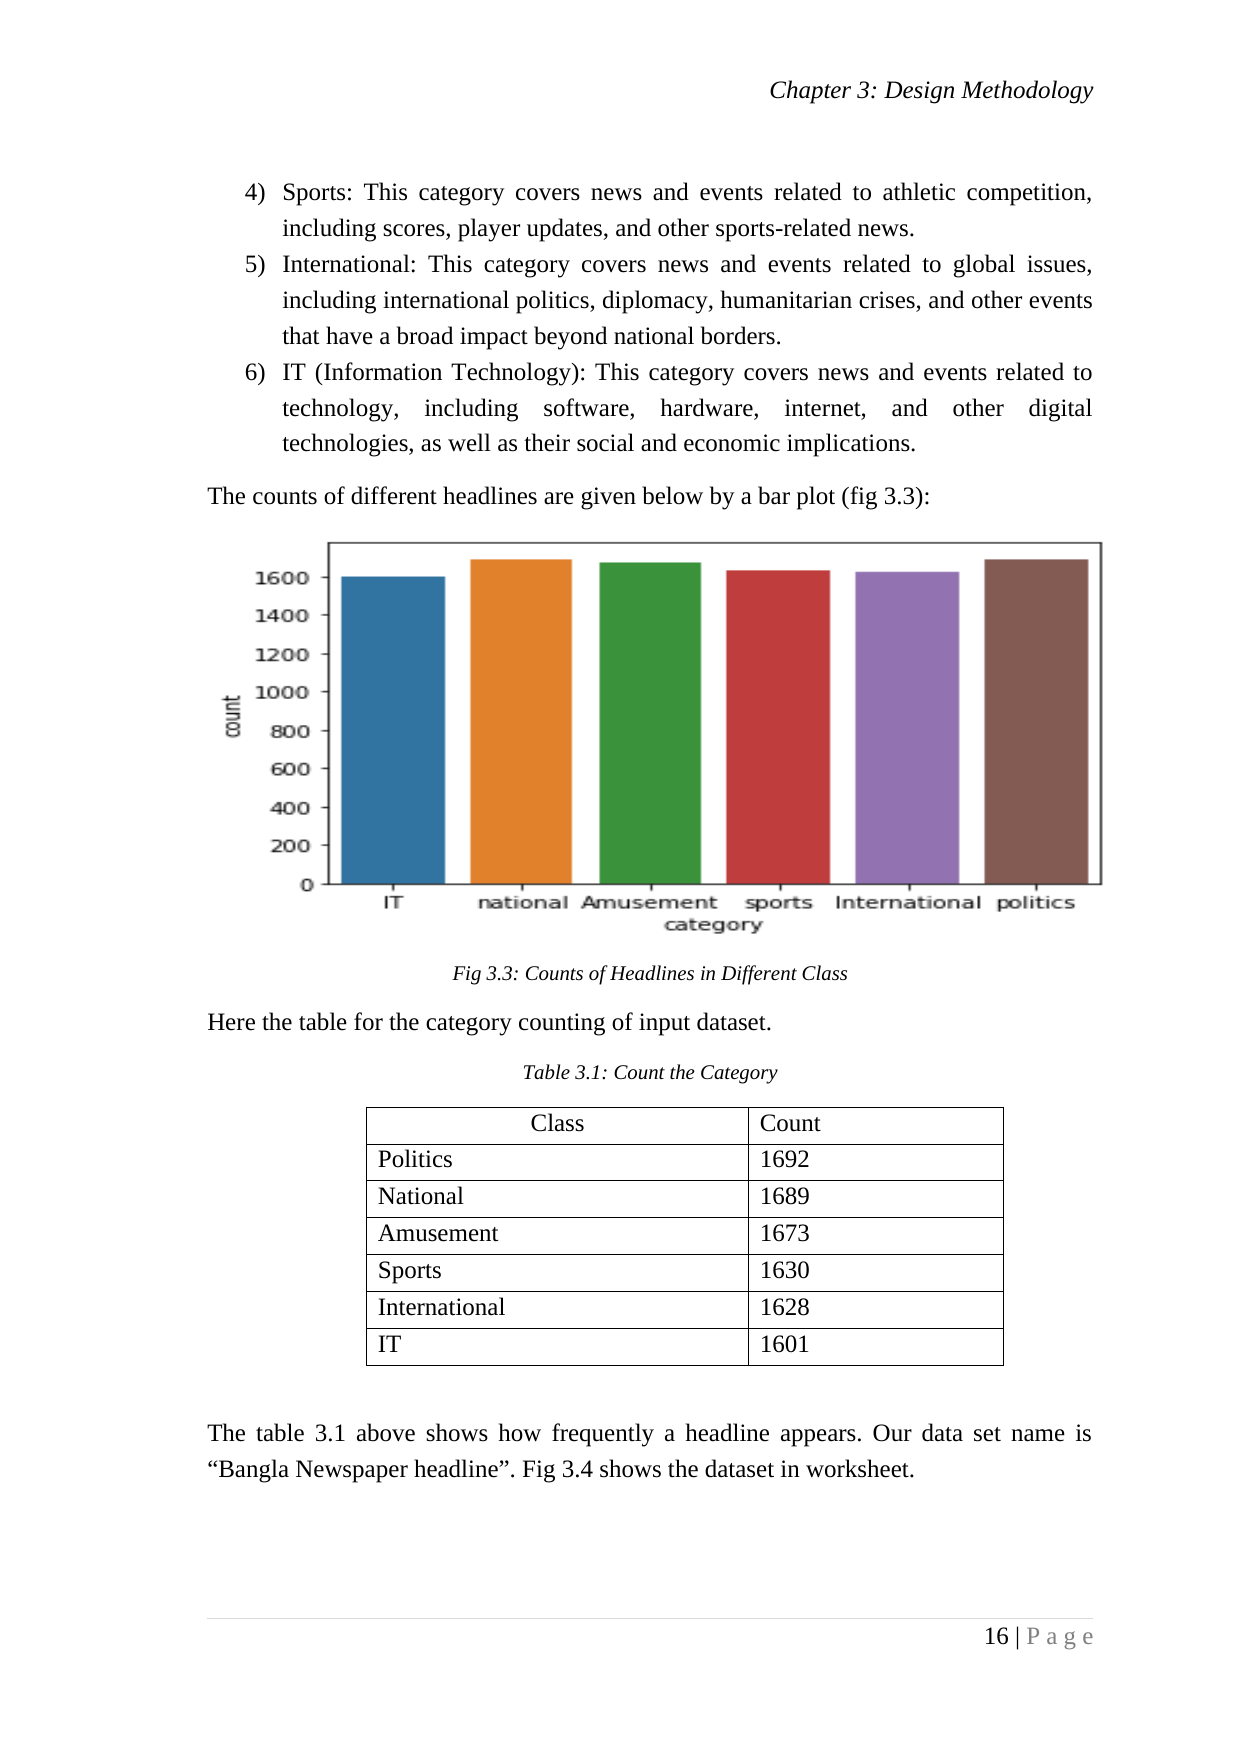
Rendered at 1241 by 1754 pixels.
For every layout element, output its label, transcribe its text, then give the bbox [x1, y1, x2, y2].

text The table 3.1 above shows how frequently a headline appears. Our data set name is “Bangla Newspaper headline”. Fig 3.4 shows the dataset in worksheet. [207, 1418, 1093, 1483]
table_cell Politics [367, 1145, 748, 1180]
text Fig 3.3: Counts of Headlines in Different Class [207, 961, 1093, 985]
table_cell Sports [367, 1255, 748, 1291]
table_header Class [367, 1108, 748, 1143]
table_cell 1628 [749, 1292, 1003, 1328]
table_cell 1601 [749, 1329, 1003, 1365]
table_cell 1630 [749, 1255, 1003, 1291]
text Here the table for the category counting of input dataset. [207, 1007, 1093, 1036]
table_header Count [749, 1108, 1003, 1143]
table_cell 1692 [749, 1145, 1003, 1180]
list International: This category covers news and events related to global issues, including international politics, diplomacy, humanitarian crises, and other events that have a broad impact beyond national borders. [244, 249, 1093, 349]
table_cell National [367, 1181, 748, 1217]
text Table 3.1: Count the Category [207, 1060, 1093, 1084]
table_cell 1689 [749, 1181, 1003, 1217]
table_cell Amusement [367, 1218, 748, 1254]
picture [207, 533, 1112, 937]
table_cell 1673 [749, 1218, 1003, 1254]
table_cell IT [367, 1329, 748, 1365]
text The counts of different headlines are given below by a bar plot (fig 3.3): [207, 481, 1093, 510]
list IT (Information Technology): This category covers news and events related to technology, including software, hardware, internet, and other digital technologies, as well as their social and economic implications. [244, 357, 1093, 457]
list Sports: This category covers news and events related to athletic competition, including scores, player updates, and other sports-related news. [244, 177, 1093, 242]
table_cell International [367, 1292, 748, 1328]
